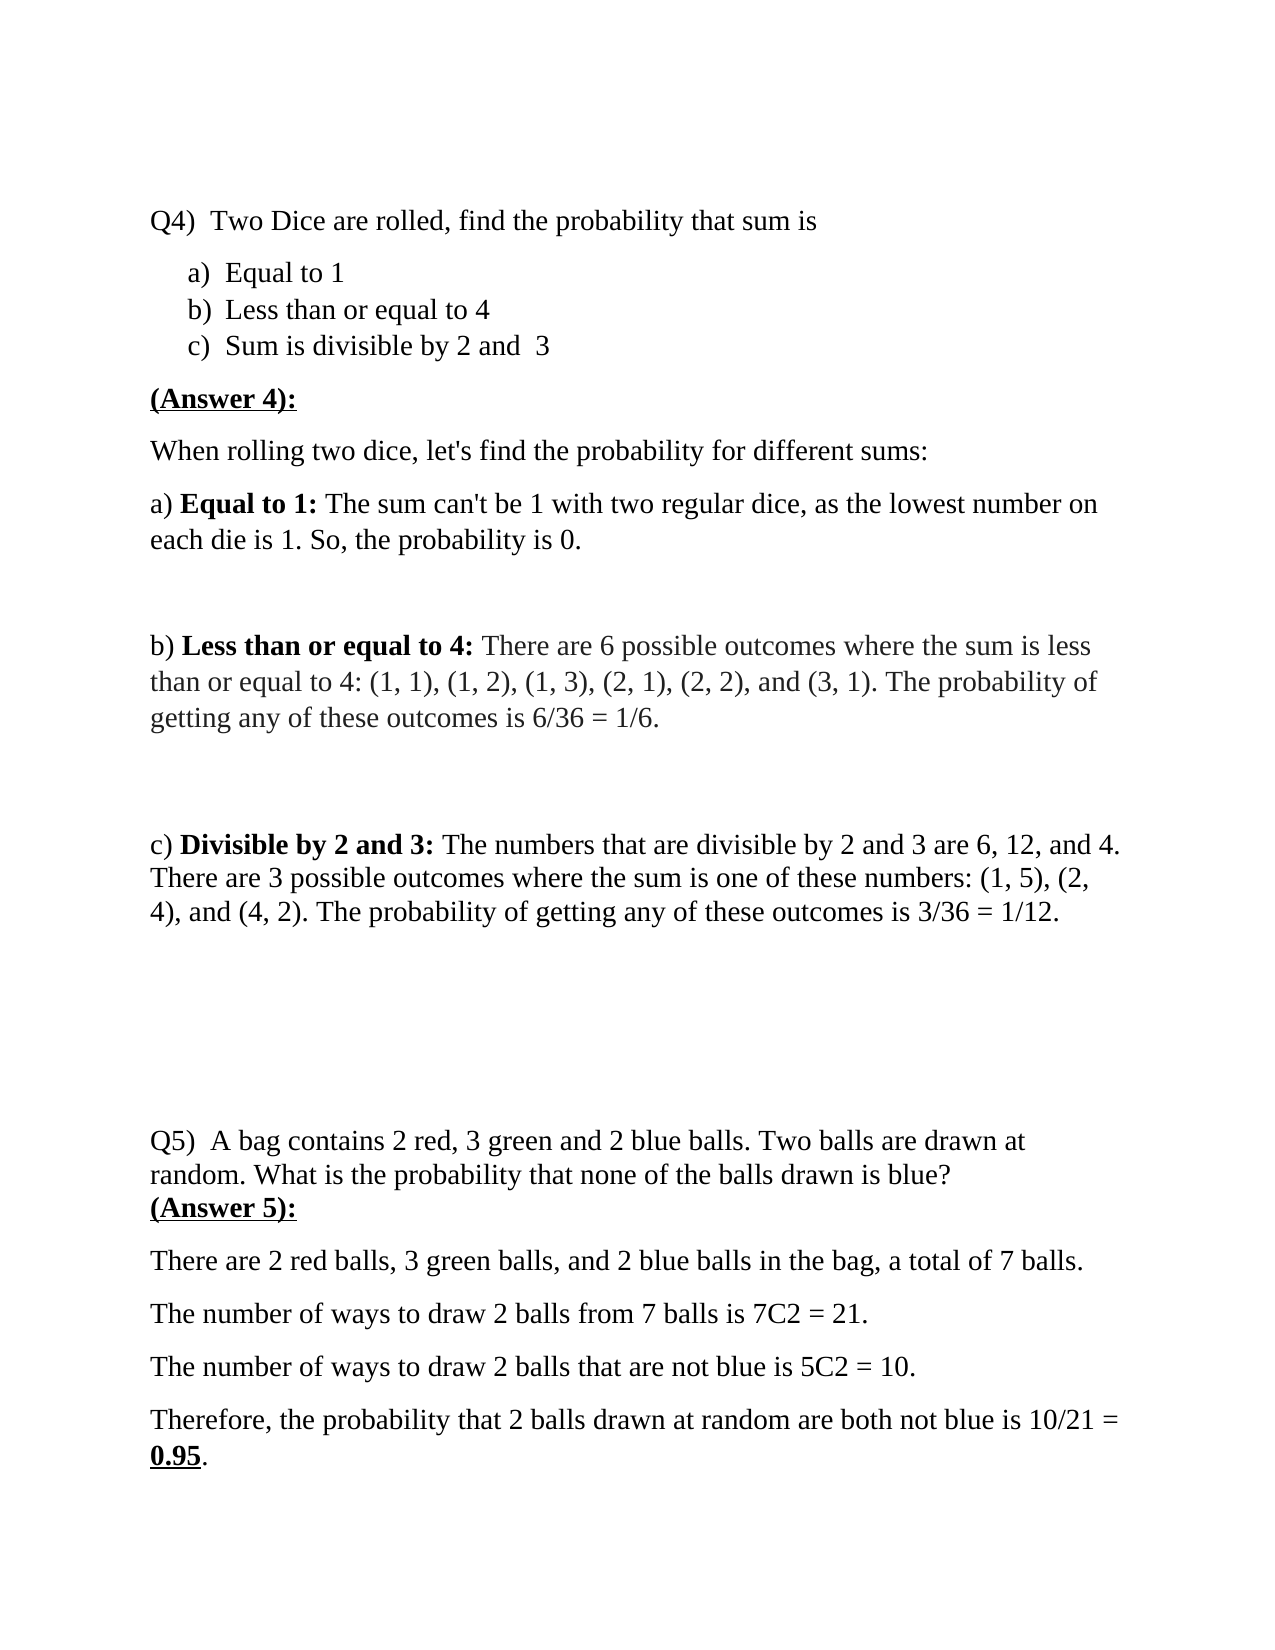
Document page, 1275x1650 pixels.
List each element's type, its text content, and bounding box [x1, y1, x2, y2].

list Less than or equal to 4 [187, 292, 1125, 325]
text The number of ways to draw 2 balls from 7 balls is 7C2 = 21. [150, 1296, 1125, 1330]
text a) Equal to 1: The sum can't be 1 with two regular dice, as the lowest number on each die is 1. So, the probability is 0. [150, 486, 1125, 556]
text Therefore, the probability that 2 balls drawn at random are both not blue is 10/21 = 0.95. [150, 1402, 1125, 1471]
text (Answer 4): [150, 381, 1125, 414]
text When rolling two dice, let's find the probability for different sums: [150, 433, 1125, 467]
text b) Less than or equal to 4: There are 6 possible outcomes where the sum is less than or equal to 4: (1, 1), (1, 2), (1, 3), (2, 1), (2, 2), and (3, 1). The probability of getting any of these outcomes is 6/36 = 1/6. [150, 628, 1125, 734]
text Q5) A bag contains 2 red, 3 green and 2 blue balls. Two balls are drawn at random. What is the probability that none of the balls drawn is blue? [150, 1123, 1125, 1191]
text (Answer 5): [150, 1191, 1125, 1224]
text Q4) Two Dice are rolled, find the probability that sum is [150, 203, 1125, 236]
list Sum is divisible by 2 and 3 [187, 328, 1125, 361]
text The number of ways to draw 2 balls that are not blue is 5C2 = 10. [150, 1349, 1125, 1382]
text c) Divisible by 2 and 3: The numbers that are divisible by 2 and 3 are 6, 12, and 4. There are 3 possible outcomes where the sum is one of these numbers: (1, 5), (2, 4), and (4, 2). The probability of getting any of these outcomes is 3/36 = 1/12. [150, 827, 1125, 927]
text There are 2 red balls, 3 green balls, and 2 blue balls in the bag, a total of 7 balls. [150, 1243, 1125, 1277]
list Equal to 1 [187, 256, 1125, 289]
